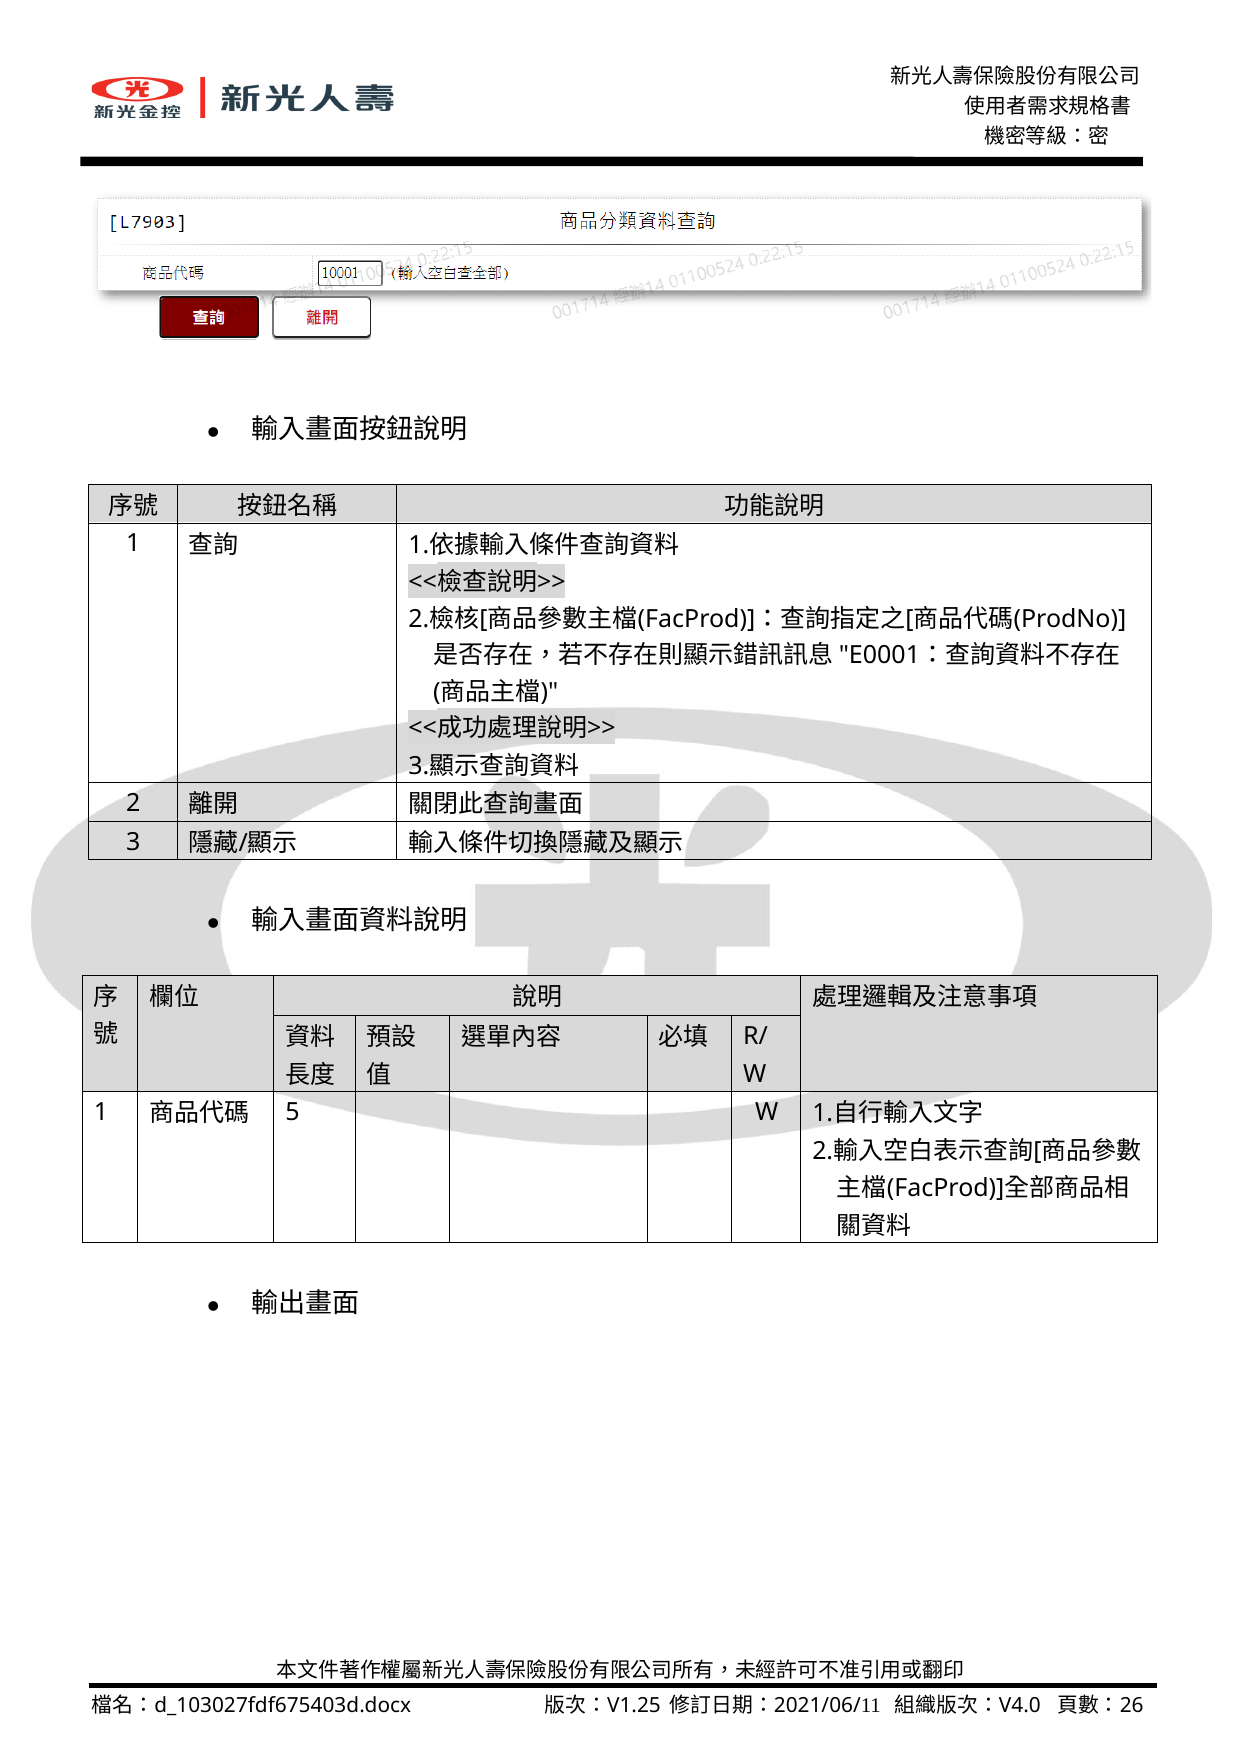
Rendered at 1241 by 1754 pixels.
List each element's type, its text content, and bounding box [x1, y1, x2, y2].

table_header 欄位 [138, 976, 273, 1091]
table_header 功能說明 [397, 485, 1151, 522]
table_cell 輸入條件切換隱藏及顯示 [397, 822, 1151, 859]
table_cell 1 [83, 1092, 137, 1242]
table_cell [356, 1092, 449, 1242]
table_cell 1.自行輸入文字 2.輸入空白表示查詢[商品參數主檔(FacProd)]全部商品相關資料 [801, 1092, 1157, 1242]
table_cell R/W [732, 1016, 800, 1091]
table_cell 預設值 [356, 1016, 449, 1091]
table_header 按鈕名稱 [178, 485, 396, 522]
table_header 序號 [83, 976, 137, 1091]
table_cell 2 [89, 783, 177, 821]
table_cell 隱藏/顯示 [178, 822, 396, 859]
table_cell [648, 1092, 731, 1242]
table_cell 必填 [648, 1016, 731, 1091]
table_cell 關閉此查詢畫面 [397, 783, 1151, 821]
table_cell 1 [89, 524, 177, 782]
table_header 處理邏輯及注意事項 [801, 976, 1157, 1091]
table_header 序號 [89, 485, 177, 522]
table_header 說明 [274, 976, 800, 1015]
list 輸入畫面資料說明 [207, 898, 1152, 937]
list 輸入畫面按鈕說明 [207, 407, 1152, 446]
table_cell W [732, 1092, 800, 1242]
table_cell 1.依據輸入條件查詢資料 <<檢查說明>> 2.檢核[商品參數主檔(FacProd)]：查詢指定之[商品代碼(ProdNo)]是否存在，若不存在則顯示錯訊訊息 "E0001：查詢資料不存在(商品主檔)" <<成功處理說明>> 3.顯示查詢資料 [397, 524, 1151, 782]
picture [25, 699, 1215, 1152]
picture [91, 61, 417, 118]
table_cell 商品代碼 [138, 1092, 273, 1242]
table_cell 查詢 [178, 524, 396, 782]
list 輸出畫面 [207, 1281, 1152, 1320]
table_cell 離開 [178, 783, 396, 821]
table_cell [450, 1092, 647, 1242]
table_cell 5 [274, 1092, 355, 1242]
table_cell 選單內容 [450, 1016, 647, 1091]
picture [88, 182, 1152, 369]
table_cell 3 [89, 822, 177, 859]
table_cell 資料長度 [274, 1016, 355, 1091]
